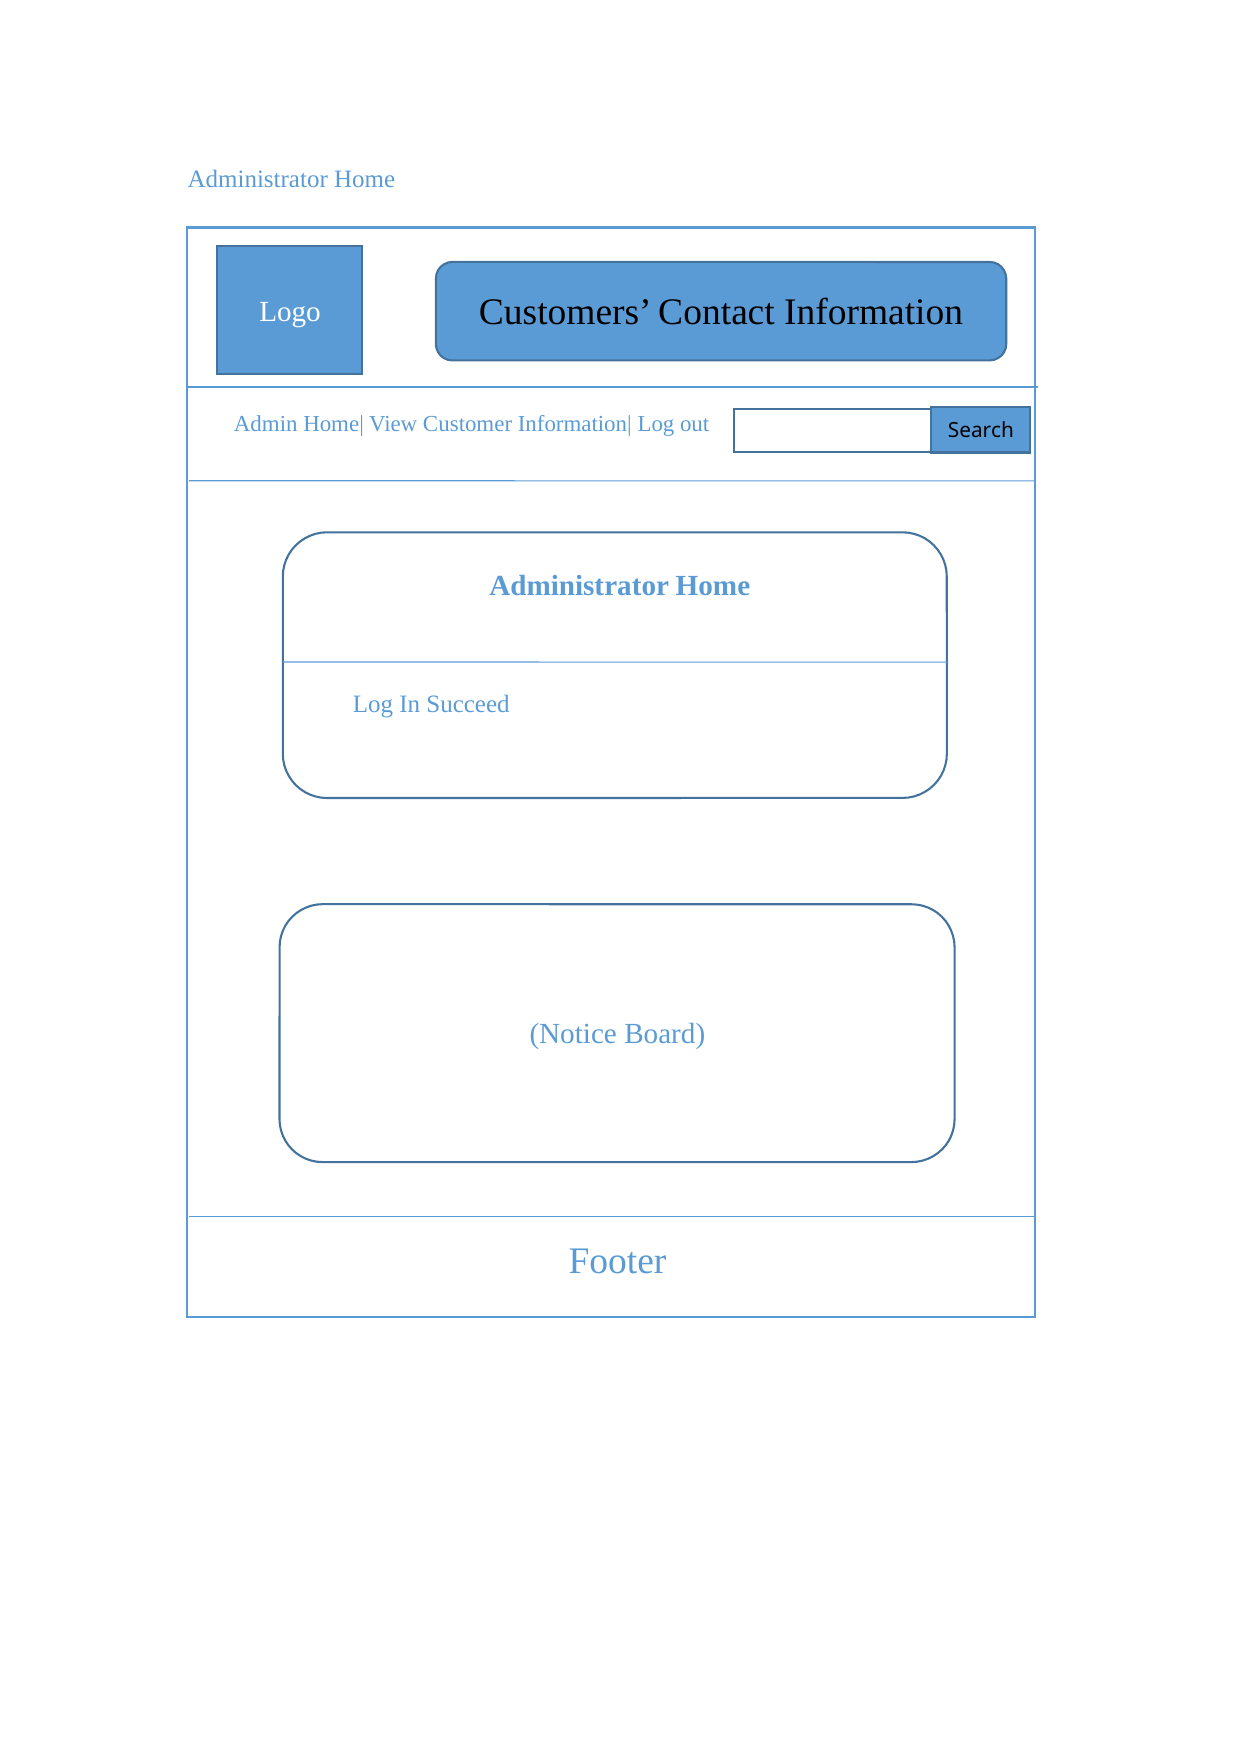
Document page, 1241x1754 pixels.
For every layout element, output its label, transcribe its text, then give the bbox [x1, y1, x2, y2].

text Administrator Home [187, 162, 1053, 194]
